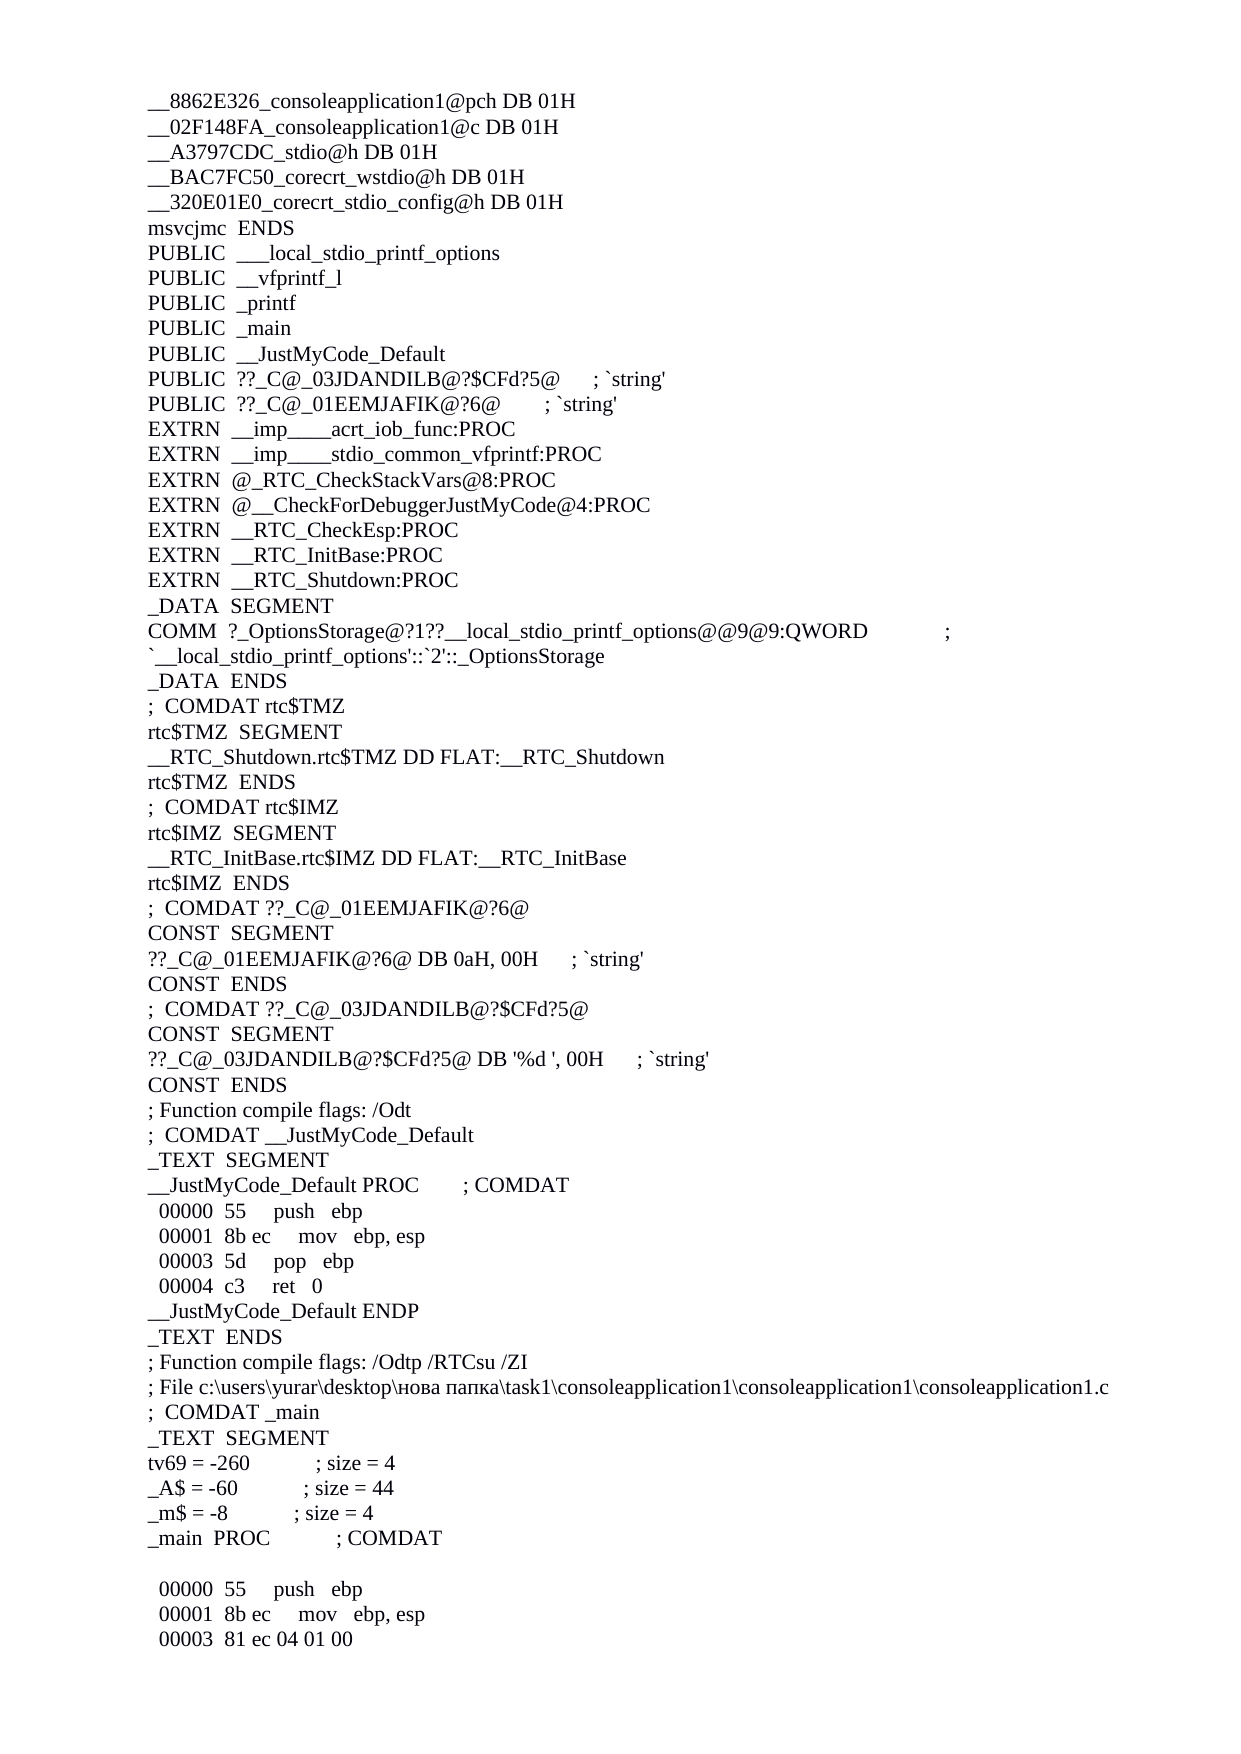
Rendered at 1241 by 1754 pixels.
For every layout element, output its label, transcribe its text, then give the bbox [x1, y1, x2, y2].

text 00000 55 push ebp [148, 1198, 1152, 1223]
text PUBLIC _printf [148, 290, 1152, 315]
text _DATA SEGMENT [148, 593, 1152, 618]
text ; Function compile flags: /Odtp /RTCsu /ZI [148, 1349, 1152, 1374]
text _TEXT SEGMENT [148, 1147, 1152, 1172]
text EXTRN __RTC_CheckEsp:PROC [148, 517, 1152, 542]
text 00003 81 ec 04 01 00 [148, 1626, 1152, 1651]
text ; COMDAT __JustMyCode_Default [148, 1122, 1152, 1147]
text __320E01E0_corecrt_stdio_config@h DB 01H [148, 189, 1152, 214]
text CONST ENDS [148, 971, 1152, 996]
text ??_C@_03JDANDILB@?$CFd?5@ DB '%d ', 00H ; `string' [148, 1046, 1152, 1072]
text __02F148FA_consoleapplication1@c DB 01H [148, 114, 1152, 139]
text __RTC_Shutdown.rtc$TMZ DD FLAT:__RTC_Shutdown [148, 744, 1152, 769]
text _A$ = -60 ; size = 44 [148, 1475, 1152, 1500]
text ??_C@_01EEMJAFIK@?6@ DB 0aH, 00H ; `string' [148, 946, 1152, 971]
text 00003 5d pop ebp [148, 1248, 1152, 1273]
text ; COMDAT _main [148, 1399, 1152, 1424]
text 00001 8b ec mov ebp, esp [148, 1601, 1152, 1626]
text COMM ?_OptionsStorage@?1??__local_stdio_printf_options@@9@9:QWORD ; `__local_stdio_printf_options'::`2'::_OptionsStorage [148, 618, 1152, 668]
text 00000 55 push ebp [148, 1576, 1152, 1601]
text msvcjmc ENDS [148, 214, 1152, 240]
text 00001 8b ec mov ebp, esp [148, 1223, 1152, 1248]
text ; Function compile flags: /Odt [148, 1097, 1152, 1122]
text ; COMDAT rtc$IMZ [148, 794, 1152, 819]
text __A3797CDC_stdio@h DB 01H [148, 139, 1152, 164]
text __BAC7FC50_corecrt_wstdio@h DB 01H [148, 164, 1152, 189]
text 00004 c3 ret 0 [148, 1273, 1152, 1298]
text __8862E326_consoleapplication1@pch DB 01H [148, 88, 1152, 114]
text _main PROC ; COMDAT [148, 1525, 1152, 1551]
text _TEXT ENDS [148, 1324, 1152, 1349]
text CONST SEGMENT [148, 1021, 1152, 1046]
text rtc$IMZ ENDS [148, 870, 1152, 895]
text rtc$TMZ SEGMENT [148, 719, 1152, 744]
text ; File c:\users\yurar\desktop\нова папка\task1\consoleapplication1\consoleapplication1\consoleapplication1.c [148, 1374, 1152, 1399]
text PUBLIC _main [148, 315, 1152, 341]
text tv69 = -260 ; size = 4 [148, 1450, 1152, 1475]
text PUBLIC ??_C@_01EEMJAFIK@?6@ ; `string' [148, 391, 1152, 416]
text PUBLIC ??_C@_03JDANDILB@?$CFd?5@ ; `string' [148, 366, 1152, 391]
text EXTRN @_RTC_CheckStackVars@8:PROC [148, 467, 1152, 492]
text __JustMyCode_Default PROC ; COMDAT [148, 1172, 1152, 1198]
text PUBLIC __JustMyCode_Default [148, 341, 1152, 366]
text _TEXT SEGMENT [148, 1424, 1152, 1450]
text CONST ENDS [148, 1072, 1152, 1097]
text ; COMDAT ??_C@_03JDANDILB@?$CFd?5@ [148, 996, 1152, 1021]
text rtc$IMZ SEGMENT [148, 819, 1152, 845]
text ; COMDAT rtc$TMZ [148, 693, 1152, 719]
text PUBLIC ___local_stdio_printf_options [148, 240, 1152, 265]
text CONST SEGMENT [148, 920, 1152, 946]
text rtc$TMZ ENDS [148, 769, 1152, 794]
text _DATA ENDS [148, 668, 1152, 693]
text EXTRN __RTC_Shutdown:PROC [148, 567, 1152, 593]
text ; COMDAT ??_C@_01EEMJAFIK@?6@ [148, 895, 1152, 920]
text EXTRN __RTC_InitBase:PROC [148, 542, 1152, 567]
text EXTRN __imp____acrt_iob_func:PROC [148, 416, 1152, 441]
text EXTRN @__CheckForDebuggerJustMyCode@4:PROC [148, 492, 1152, 517]
text _m$ = -8 ; size = 4 [148, 1500, 1152, 1525]
text __JustMyCode_Default ENDP [148, 1298, 1152, 1324]
text EXTRN __imp____stdio_common_vfprintf:PROC [148, 441, 1152, 467]
text PUBLIC __vfprintf_l [148, 265, 1152, 290]
text __RTC_InitBase.rtc$IMZ DD FLAT:__RTC_InitBase [148, 845, 1152, 870]
